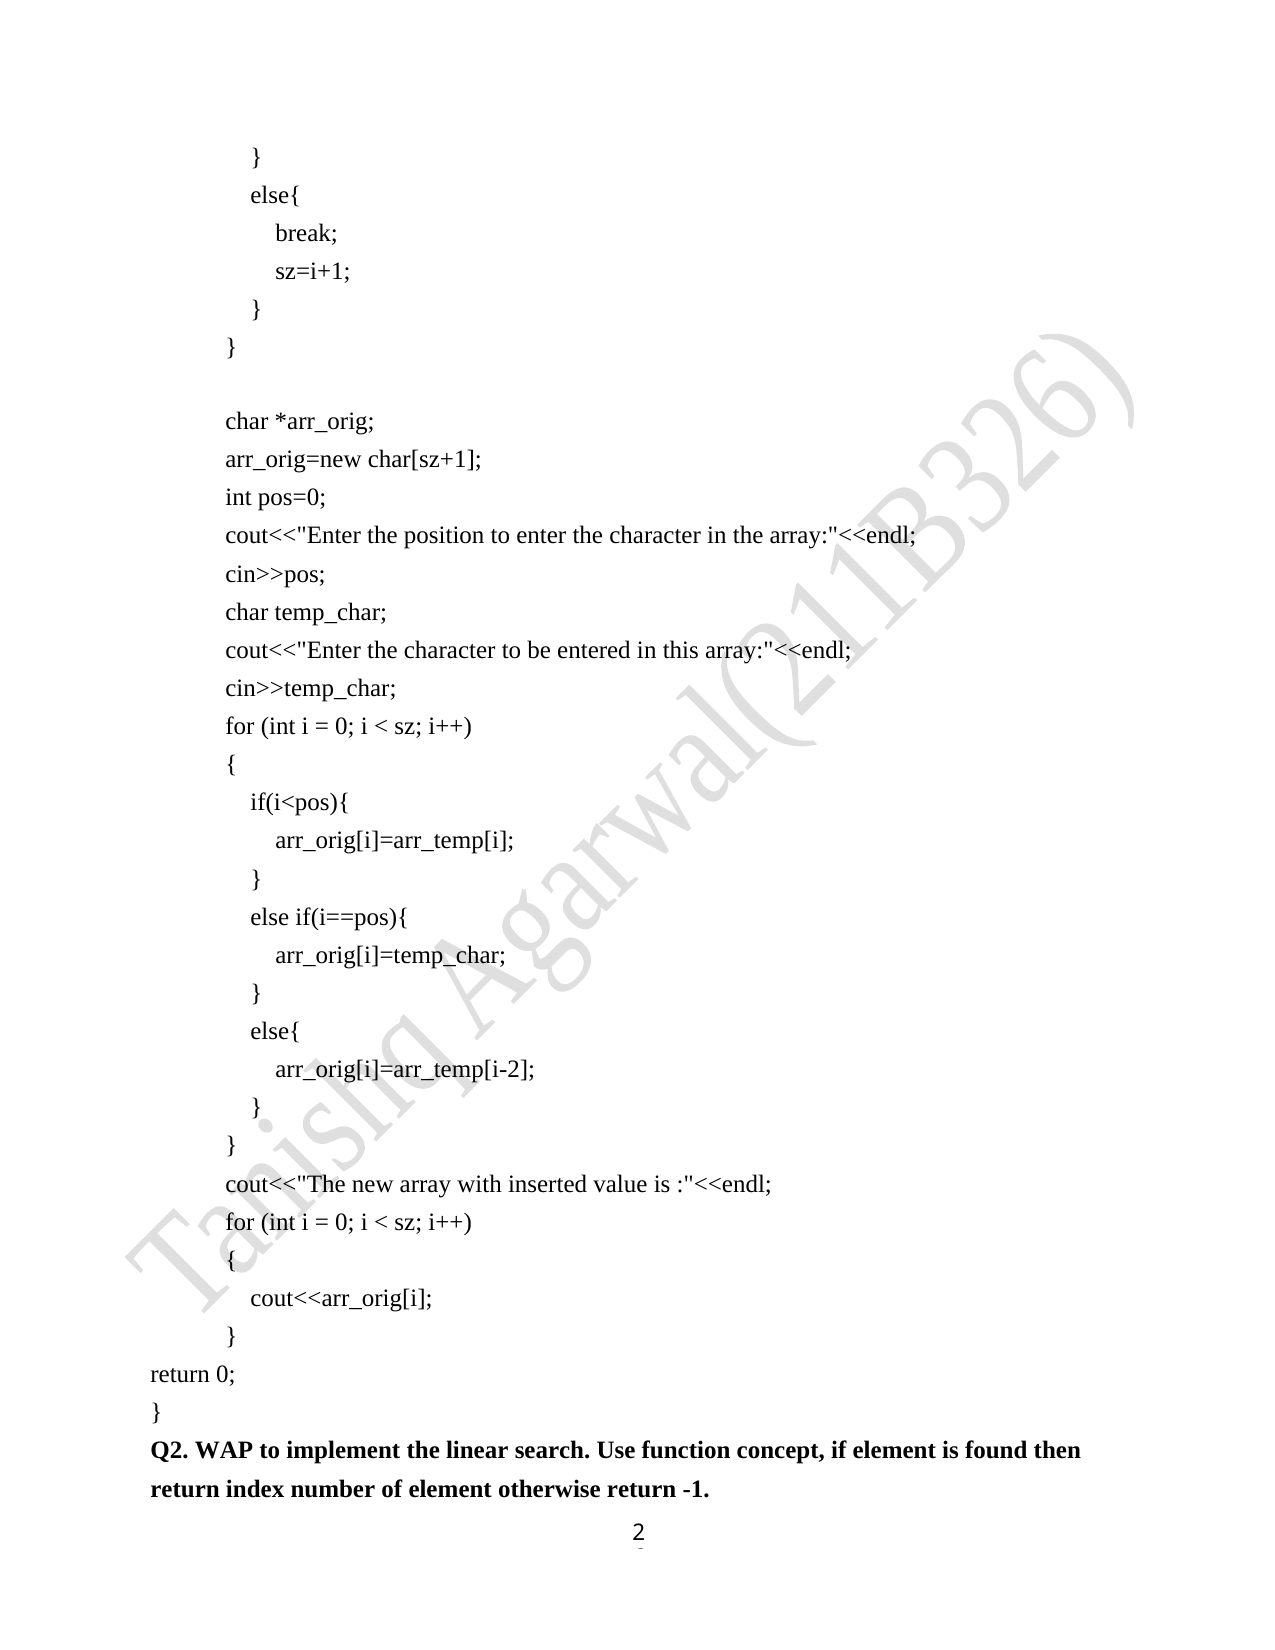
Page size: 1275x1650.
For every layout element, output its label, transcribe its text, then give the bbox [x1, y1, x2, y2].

text } [150, 332, 1148, 361]
text arr_orig[i]=temp_char; [150, 940, 1148, 969]
text } [150, 294, 1148, 323]
text break; [150, 218, 1148, 247]
text } [150, 1092, 1148, 1121]
text return 0; [150, 1359, 1148, 1388]
text { [150, 1245, 1148, 1274]
text arr_orig=new char[sz+1]; [150, 444, 1148, 473]
text char *arr_orig; [150, 406, 1148, 435]
text char temp_char; [150, 597, 1148, 626]
text for (int i = 0; i < sz; i++) [150, 1207, 1148, 1236]
text cout<<"Enter the character to be entered in this array:"<<endl; [150, 635, 1148, 664]
text } [150, 1397, 1148, 1426]
text else if(i==pos){ [150, 902, 1148, 931]
text } [150, 978, 1148, 1007]
text for (int i = 0; i < sz; i++) [150, 711, 1148, 740]
subtitle Q2. WAP to implement the linear search. Use function concept, if element is found then [150, 1436, 1148, 1464]
text else{ [150, 180, 1148, 208]
text arr_orig[i]=arr_temp[i-2]; [150, 1054, 1148, 1083]
text cout<<"The new array with inserted value is :"<<endl; [150, 1169, 1148, 1197]
text { [150, 749, 1148, 778]
text } [150, 1321, 1148, 1350]
text } [150, 864, 1148, 892]
text } [150, 1131, 1148, 1159]
subtitle return index number of element otherwise return -1. [150, 1474, 1148, 1502]
text cout<<arr_orig[i]; [150, 1283, 1148, 1312]
text cin>>pos; [150, 559, 1148, 587]
text int pos=0; [150, 482, 1148, 511]
text arr_orig[i]=arr_temp[i]; [150, 826, 1148, 854]
text else{ [150, 1016, 1148, 1045]
text if(i<pos){ [150, 787, 1148, 816]
text cin>>temp_char; [150, 673, 1148, 702]
text } [150, 142, 1148, 170]
text sz=i+1; [150, 256, 1148, 285]
text cout<<"Enter the position to enter the character in the array:"<<endl; [150, 521, 1148, 549]
